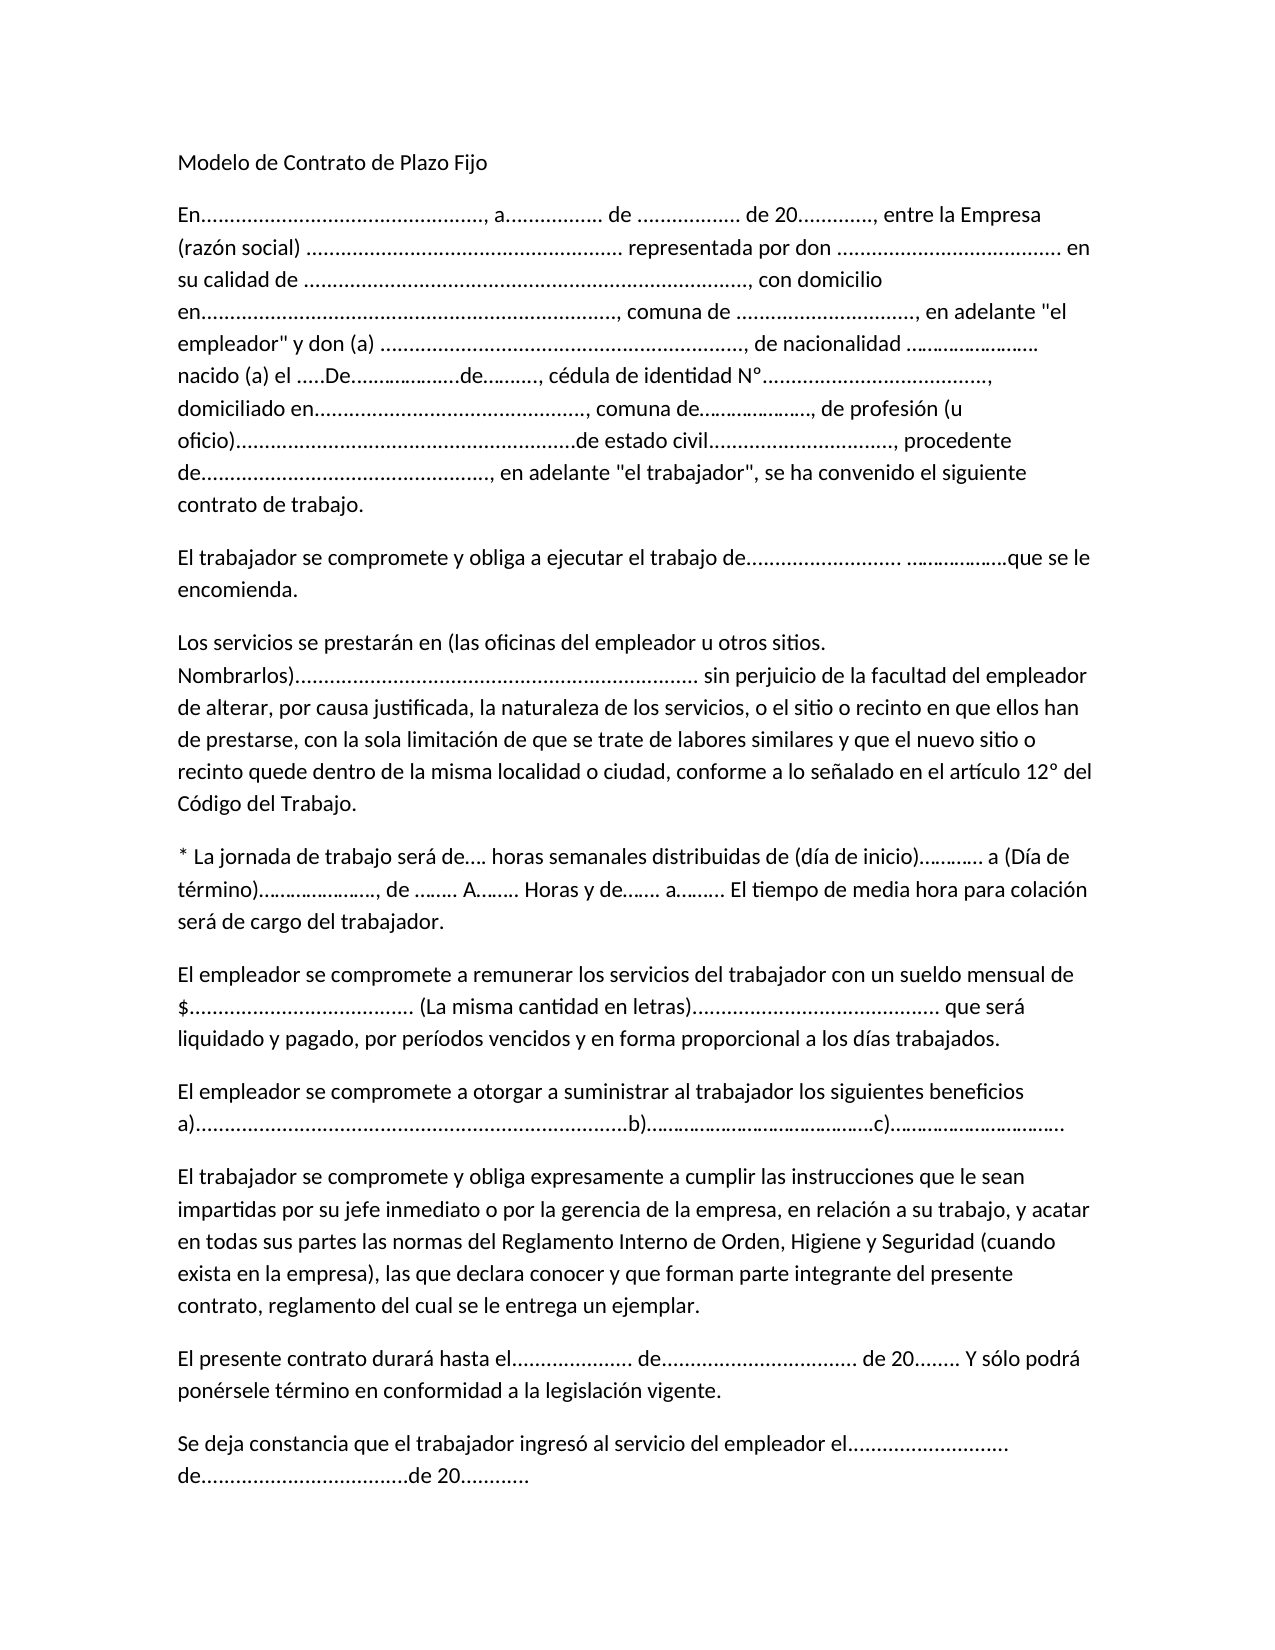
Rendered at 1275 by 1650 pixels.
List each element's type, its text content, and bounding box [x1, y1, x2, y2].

text En................................................., a................. de .................. de 20............., entre la Empresa (razón social) ....................................................... representada por don ....................................... en su calidad de ............................................................................., con domicilio en........................................................................, comuna de ..............................., en adelante "el empleador" y don (a) ..............................................................., de nacionalidad ……………………. nacido (a) el .....De....…………....de……...., cédula de identidad Nº......................................., domiciliado en..............................................., comuna de…………………, de profesión (u oficio)...........................................................de estado civil................................, procedente de.................................................., en adelante "el trabajador", se ha convenido el siguiente contrato de trabajo. [177, 201, 1098, 518]
text Los servicios se prestarán en (las oficinas del empleador u otros sitios. Nombrarlos)...................................................................... sin perjuicio de la facultad del empleador de alterar, por causa justificada, la naturaleza de los servicios, o el sitio o recinto en que ellos han de prestarse, con la sola limitación de que se trate de labores similares y que el nuevo sitio o recinto quede dentro de la misma localidad o ciudad, conforme a lo señalado en el artículo 12º del Código del Trabajo. [177, 628, 1098, 817]
text El trabajador se compromete y obliga a ejecutar el trabajo de........................... ……………….que se le encomienda. [177, 543, 1098, 603]
text El empleador se compromete a remunerar los servicios del trabajador con un sueldo mensual de $....................................... (La misma cantidad en letras)........................................... que será liquidado y pagado, por períodos vencidos y en forma proporcional a los días trabajados. [177, 960, 1098, 1052]
text El trabajador se compromete y obliga expresamente a cumplir las instrucciones que le sean impartidas por su jefe inmediato o por la gerencia de la empresa, en relación a su trabajo, y acatar en todas sus partes las normas del Reglamento Interno de Orden, Higiene y Seguridad (cuando exista en la empresa), las que declara conocer y que forman parte integrante del presente contrato, reglamento del cual se le entrega un ejemplar. [177, 1162, 1098, 1319]
text Se deja constancia que el trabajador ingresó al servicio del empleador el............................ de....................................de 20............ [177, 1429, 1098, 1490]
text Modelo de Contrato de Plazo Fijo [177, 148, 1098, 176]
text El presente contrato durará hasta el..................... de.................................. de 20........ Y sólo podrá ponérsele término en conformidad a la legislación vigente. [177, 1344, 1098, 1404]
text El empleador se compromete a otorgar a suministrar al trabajador los siguientes beneficios a)...........................................................................b)…………………………………….c)…………………………… [177, 1077, 1098, 1137]
text * La jornada de trabajo será de…. horas semanales distribuidas de (día de inicio)………… a (Día de término)…………………., de …….. A…….. Horas y de……. a……... El tiempo de media hora para colación será de cargo del trabajador. [177, 842, 1098, 935]
